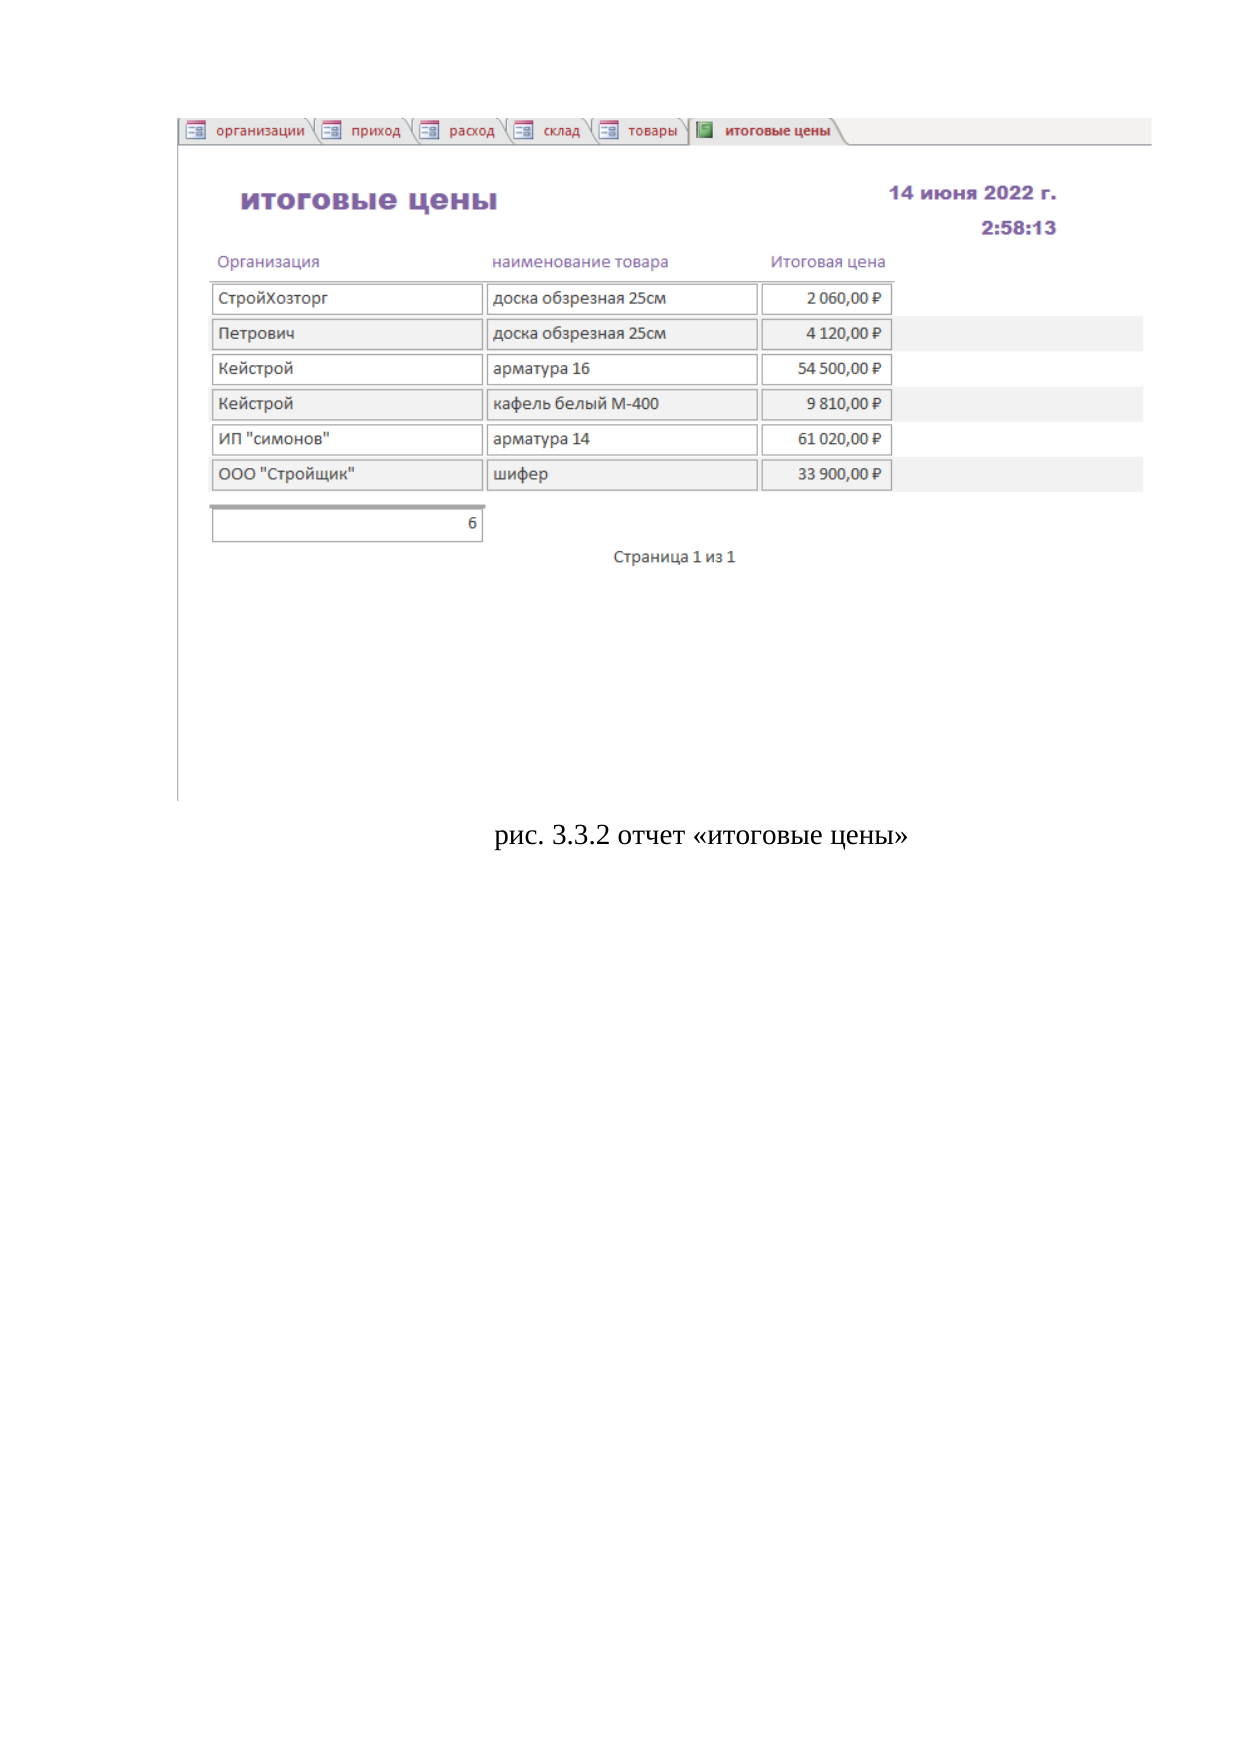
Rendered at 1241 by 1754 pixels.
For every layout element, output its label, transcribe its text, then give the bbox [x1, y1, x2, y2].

picture [177, 118, 1152, 801]
text рис. 3.3.2 отчет «итоговые цены» [177, 817, 1152, 851]
